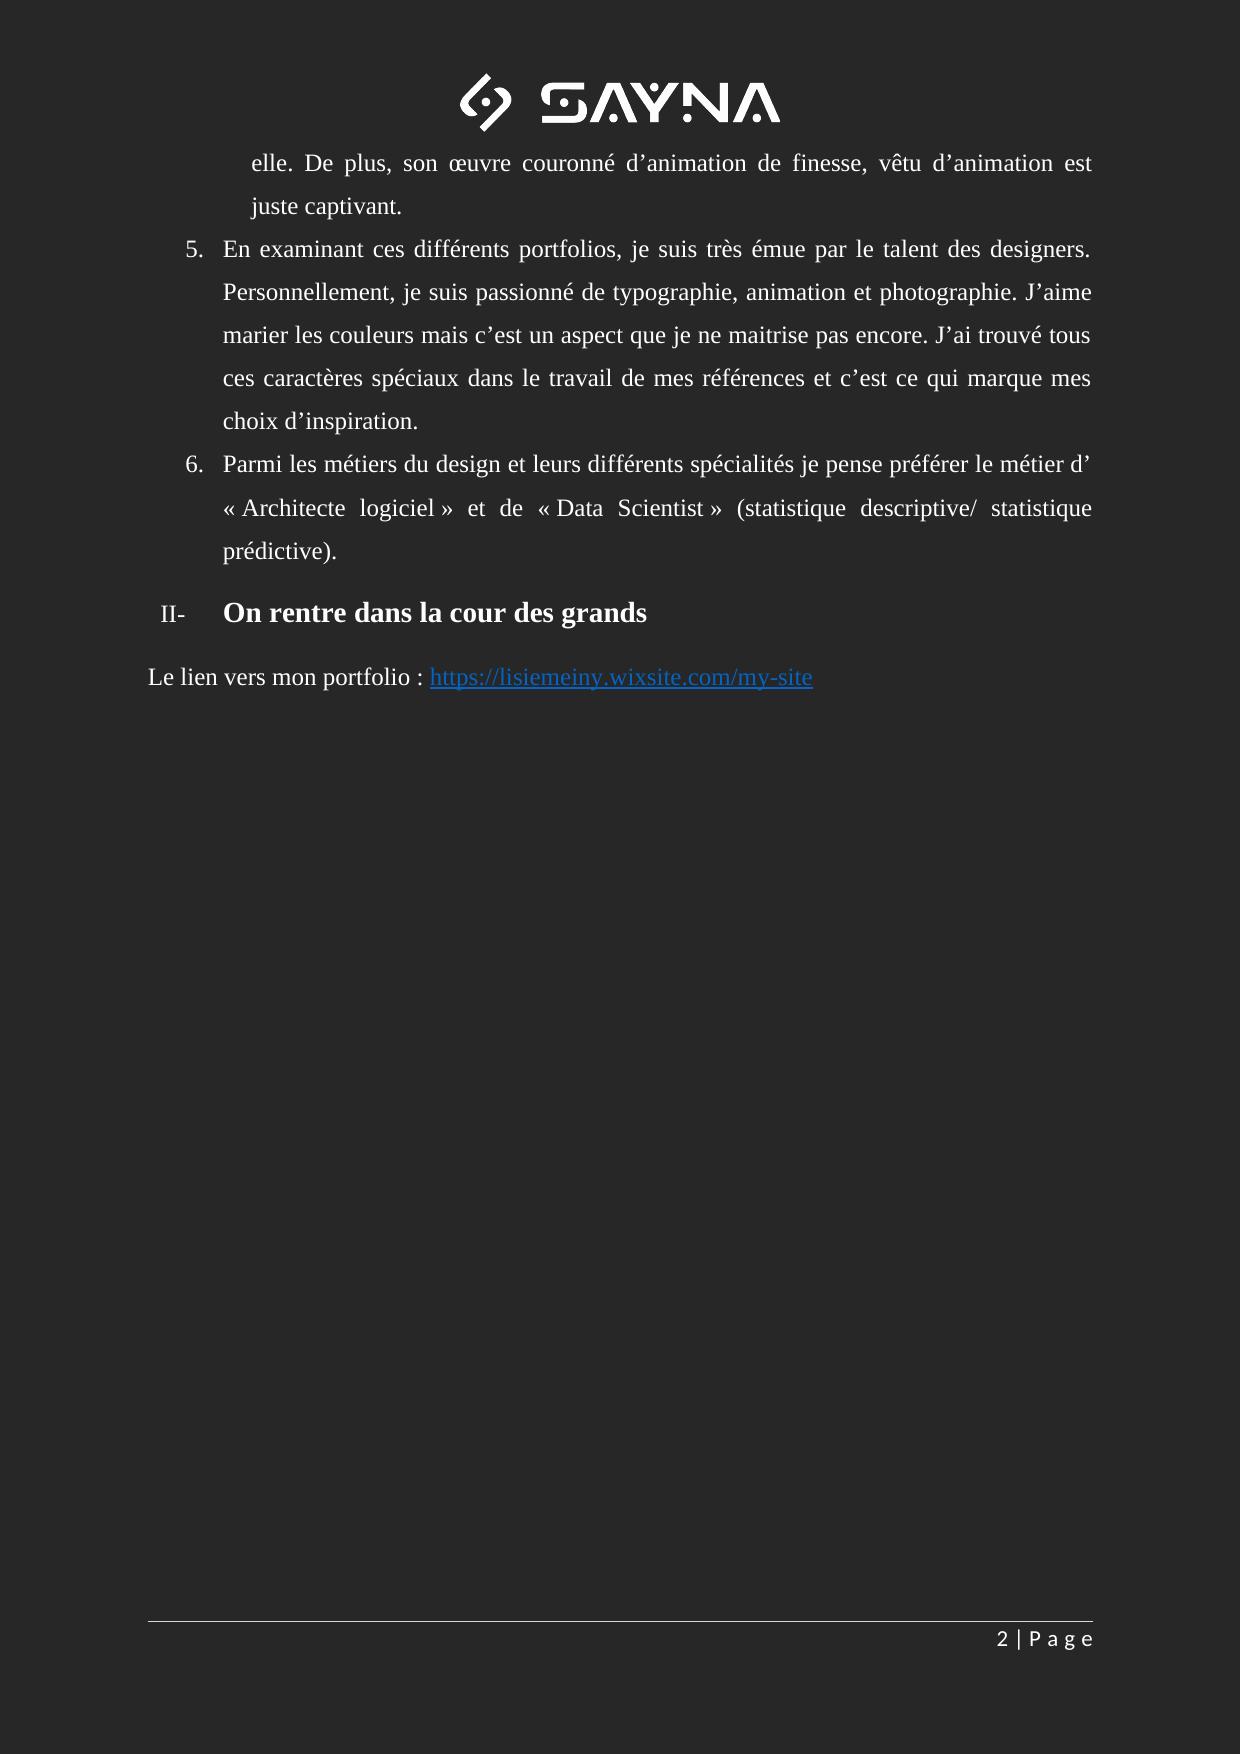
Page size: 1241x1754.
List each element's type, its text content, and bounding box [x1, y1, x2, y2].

text Le lien vers mon portfolio : https://lisiemeiny.wixsite.com/my-site [148, 662, 1093, 691]
list Parmi les métiers du design et leurs différents spécialités je pense préférer le métier d’ « Architecte logiciel » et de « Data Scientist » (statistique descriptive/ statistique prédictive). [185, 449, 1093, 564]
list En examinant ces différents portfolios, je suis très émue par le talent des designers. Personnellement, je suis passionné de typographie, animation et photographie. J’aime marier les couleurs mais c’est un aspect que je ne maitrise pas encore. J’ai trouvé tous ces caractères spéciaux dans le travail de mes références et c’est ce qui marque mes choix d’inspiration. [185, 234, 1093, 435]
subtitle On rentre dans la cour des grands [185, 596, 1093, 629]
picture [460, 73, 781, 132]
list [221, 148, 1093, 219]
